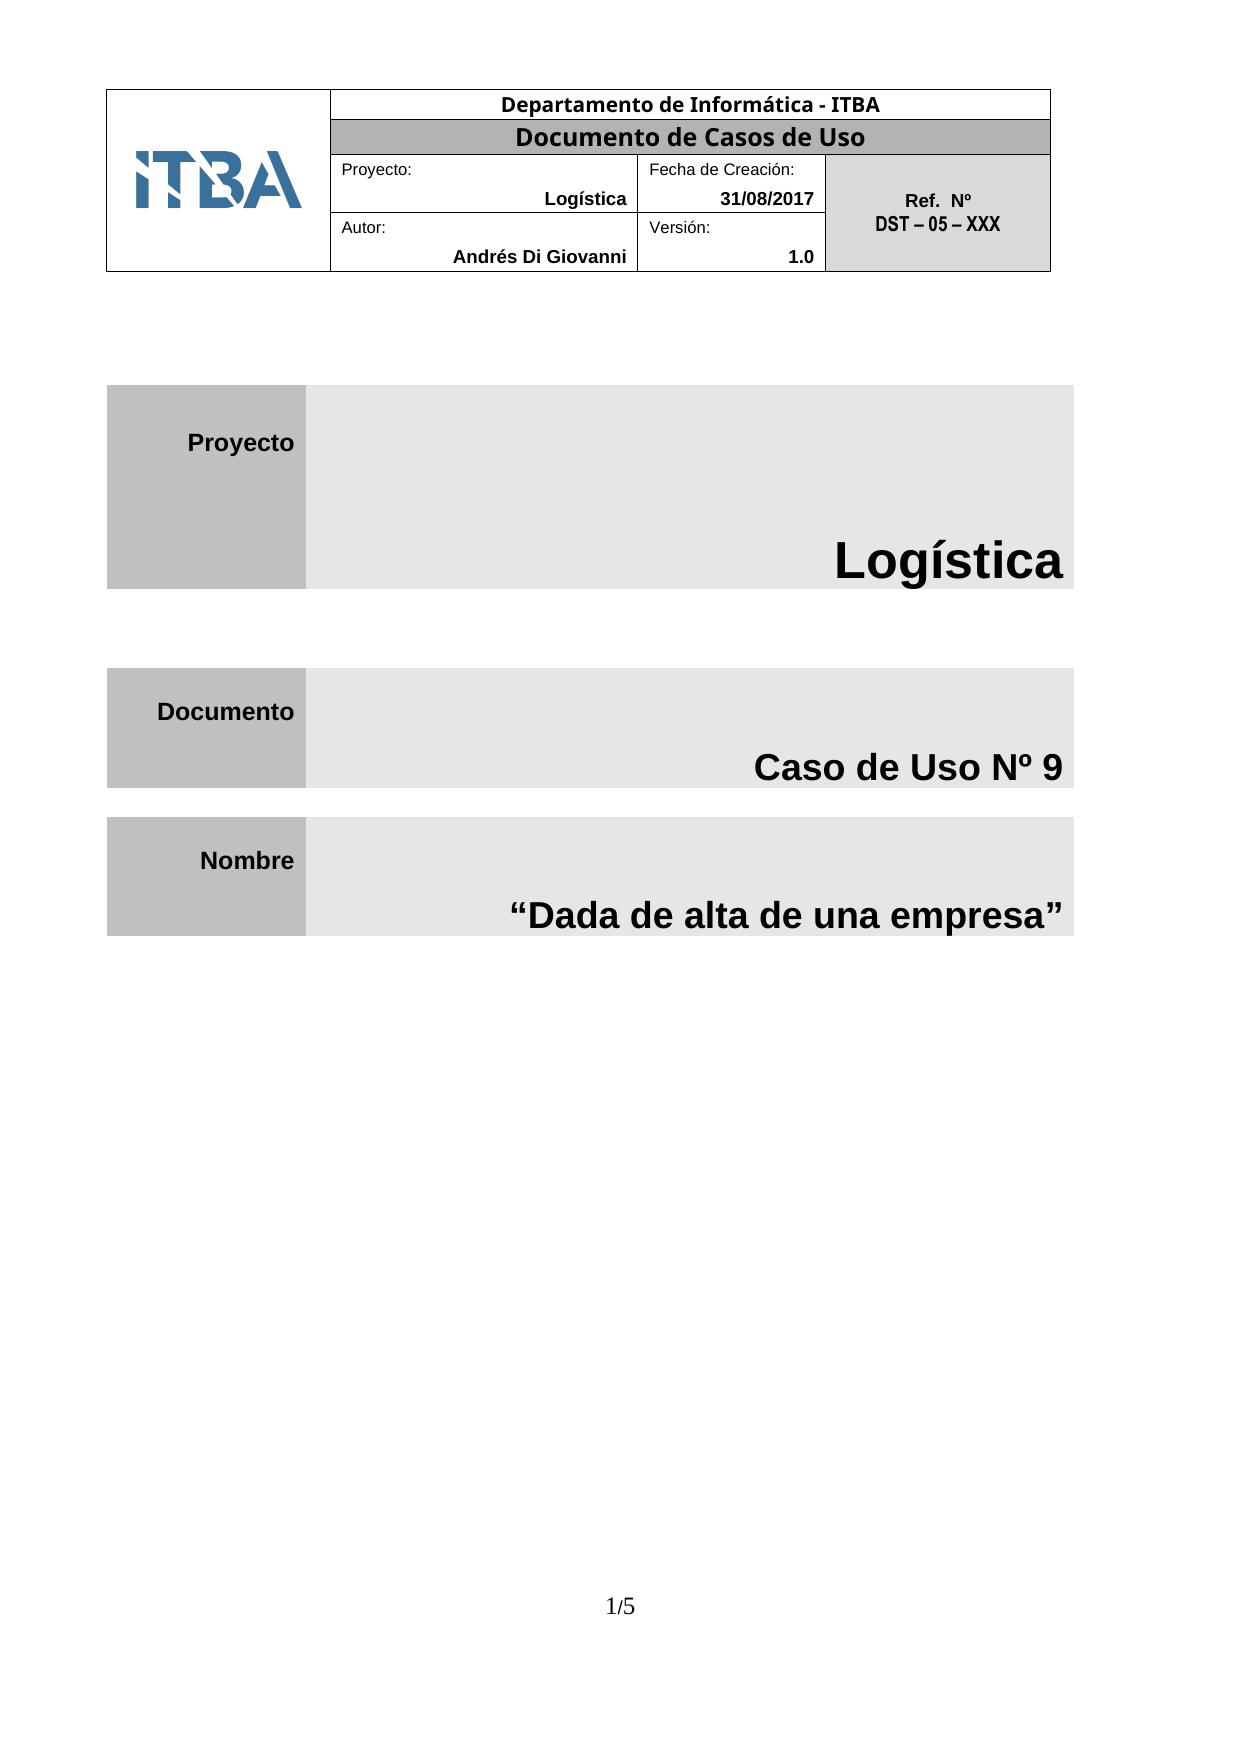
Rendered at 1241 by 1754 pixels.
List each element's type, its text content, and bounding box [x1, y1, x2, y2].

picture [118, 130, 320, 230]
table_header Caso de Uso Nº 9 [306, 668, 1074, 788]
table_header Nombre [107, 817, 306, 936]
table_header Proyecto [107, 385, 306, 589]
table_header “Dada de alta de una empresa” [306, 817, 1074, 936]
table_header Documento [107, 668, 306, 788]
table_header Logística [306, 385, 1074, 589]
